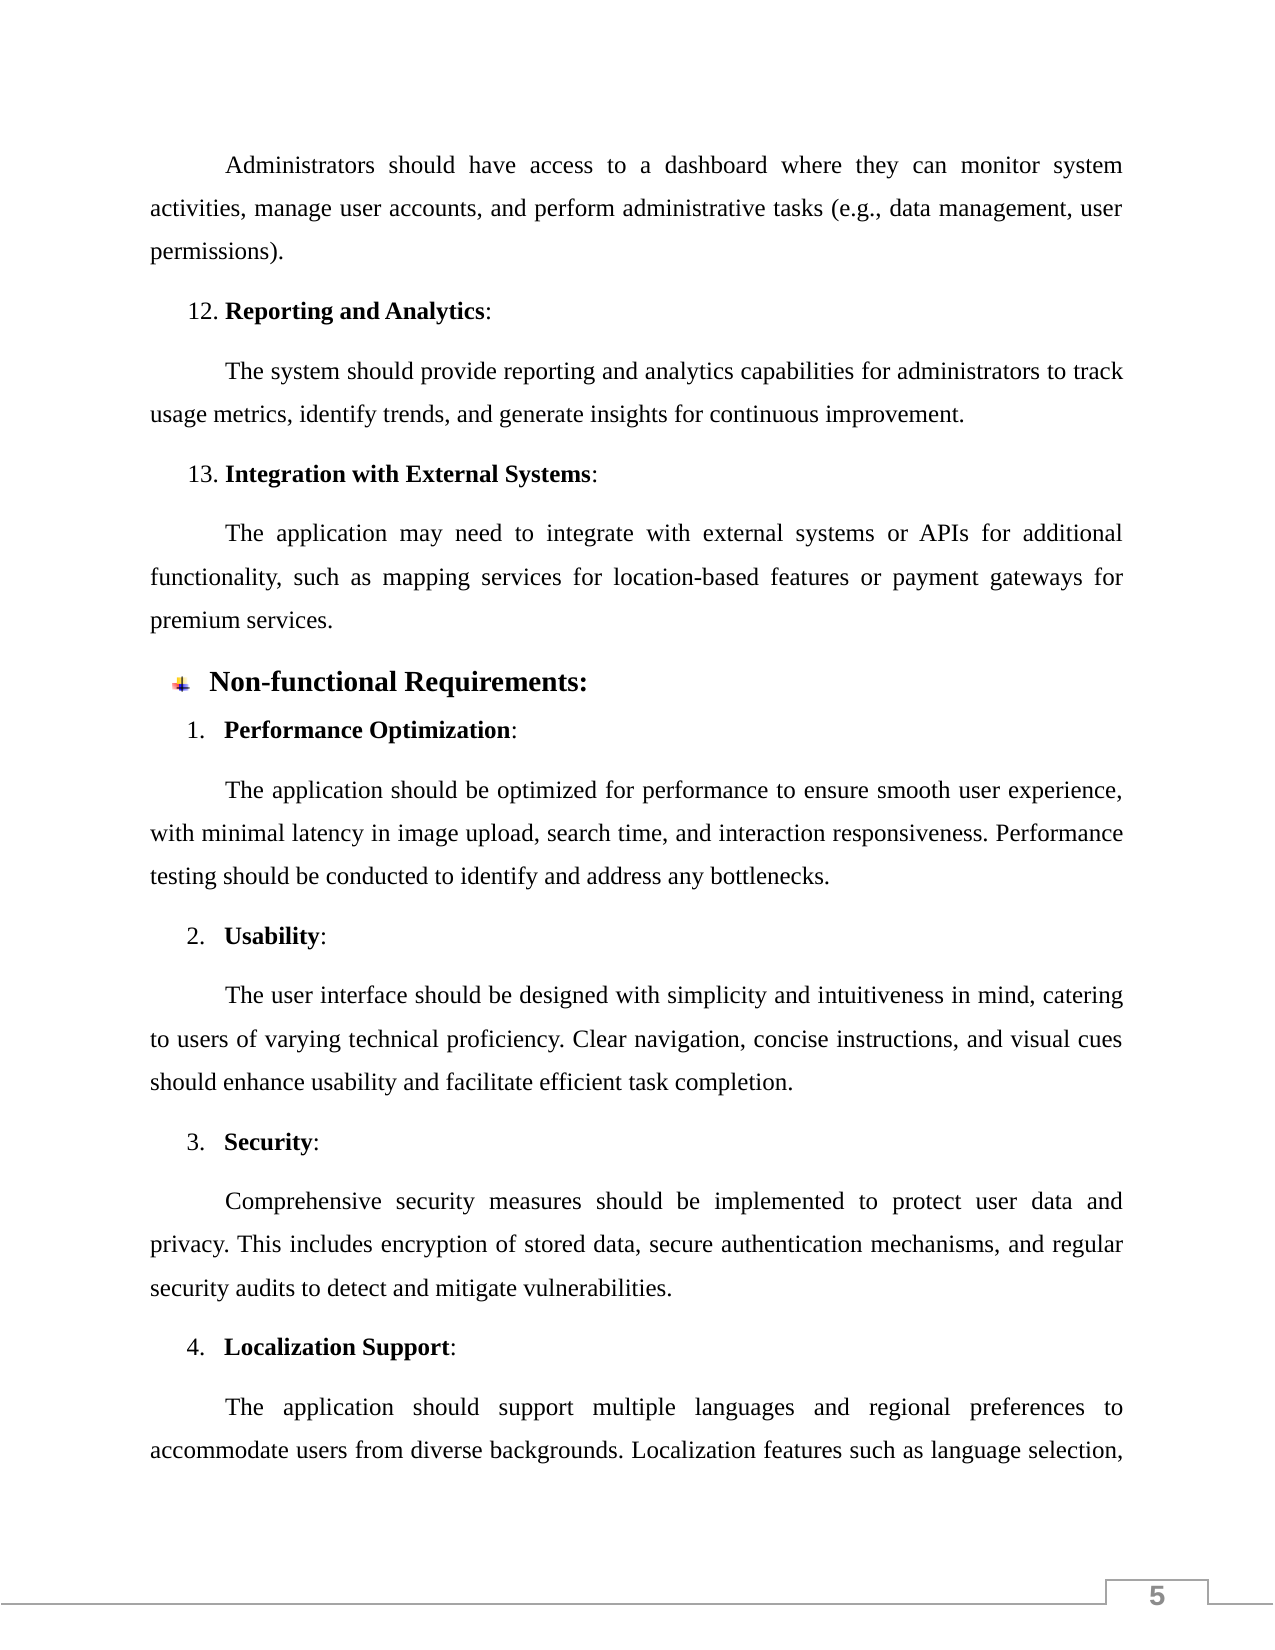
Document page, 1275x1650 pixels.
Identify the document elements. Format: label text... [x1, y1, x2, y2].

subtitle Non-functional Requirements: [172, 664, 1124, 698]
list Localization Support: [186, 1332, 1124, 1361]
list Reporting and Analytics: [187, 296, 1124, 325]
list Usability: [186, 921, 1124, 949]
text The application should be optimized for performance to ensure smooth user experience, with minimal latency in image upload, search time, and interaction responsiveness. Performance testing should be conducted to identify and address any bottlenecks. [150, 775, 1124, 890]
list Integration with External Systems: [187, 459, 1124, 487]
picture [172, 675, 190, 692]
text The system should provide reporting and analytics capabilities for administrators to track usage metrics, identify trends, and generate insights for continuous improvement. [150, 356, 1124, 428]
text Administrators should have access to a dashboard where they can monitor system activities, manage user accounts, and perform administrative tasks (e.g., data management, user permissions). [150, 150, 1124, 265]
list Security: [186, 1127, 1124, 1155]
text The user interface should be designed with simplicity and intuitiveness in mind, catering to users of varying technical proficiency. Clear navigation, concise instructions, and visual cues should enhance usability and facilitate efficient task completion. [150, 981, 1124, 1096]
text Comprehensive security measures should be implemented to protect user data and privacy. This includes encryption of stored data, secure authentication mechanisms, and regular security audits to detect and mitigate vulnerabilities. [150, 1186, 1124, 1301]
text The application may need to integrate with external systems or APIs for additional functionality, such as mapping services for location-based features or payment gateways for premium services. [150, 518, 1124, 633]
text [150, 1392, 1124, 1464]
list Performance Optimization: [186, 715, 1124, 744]
